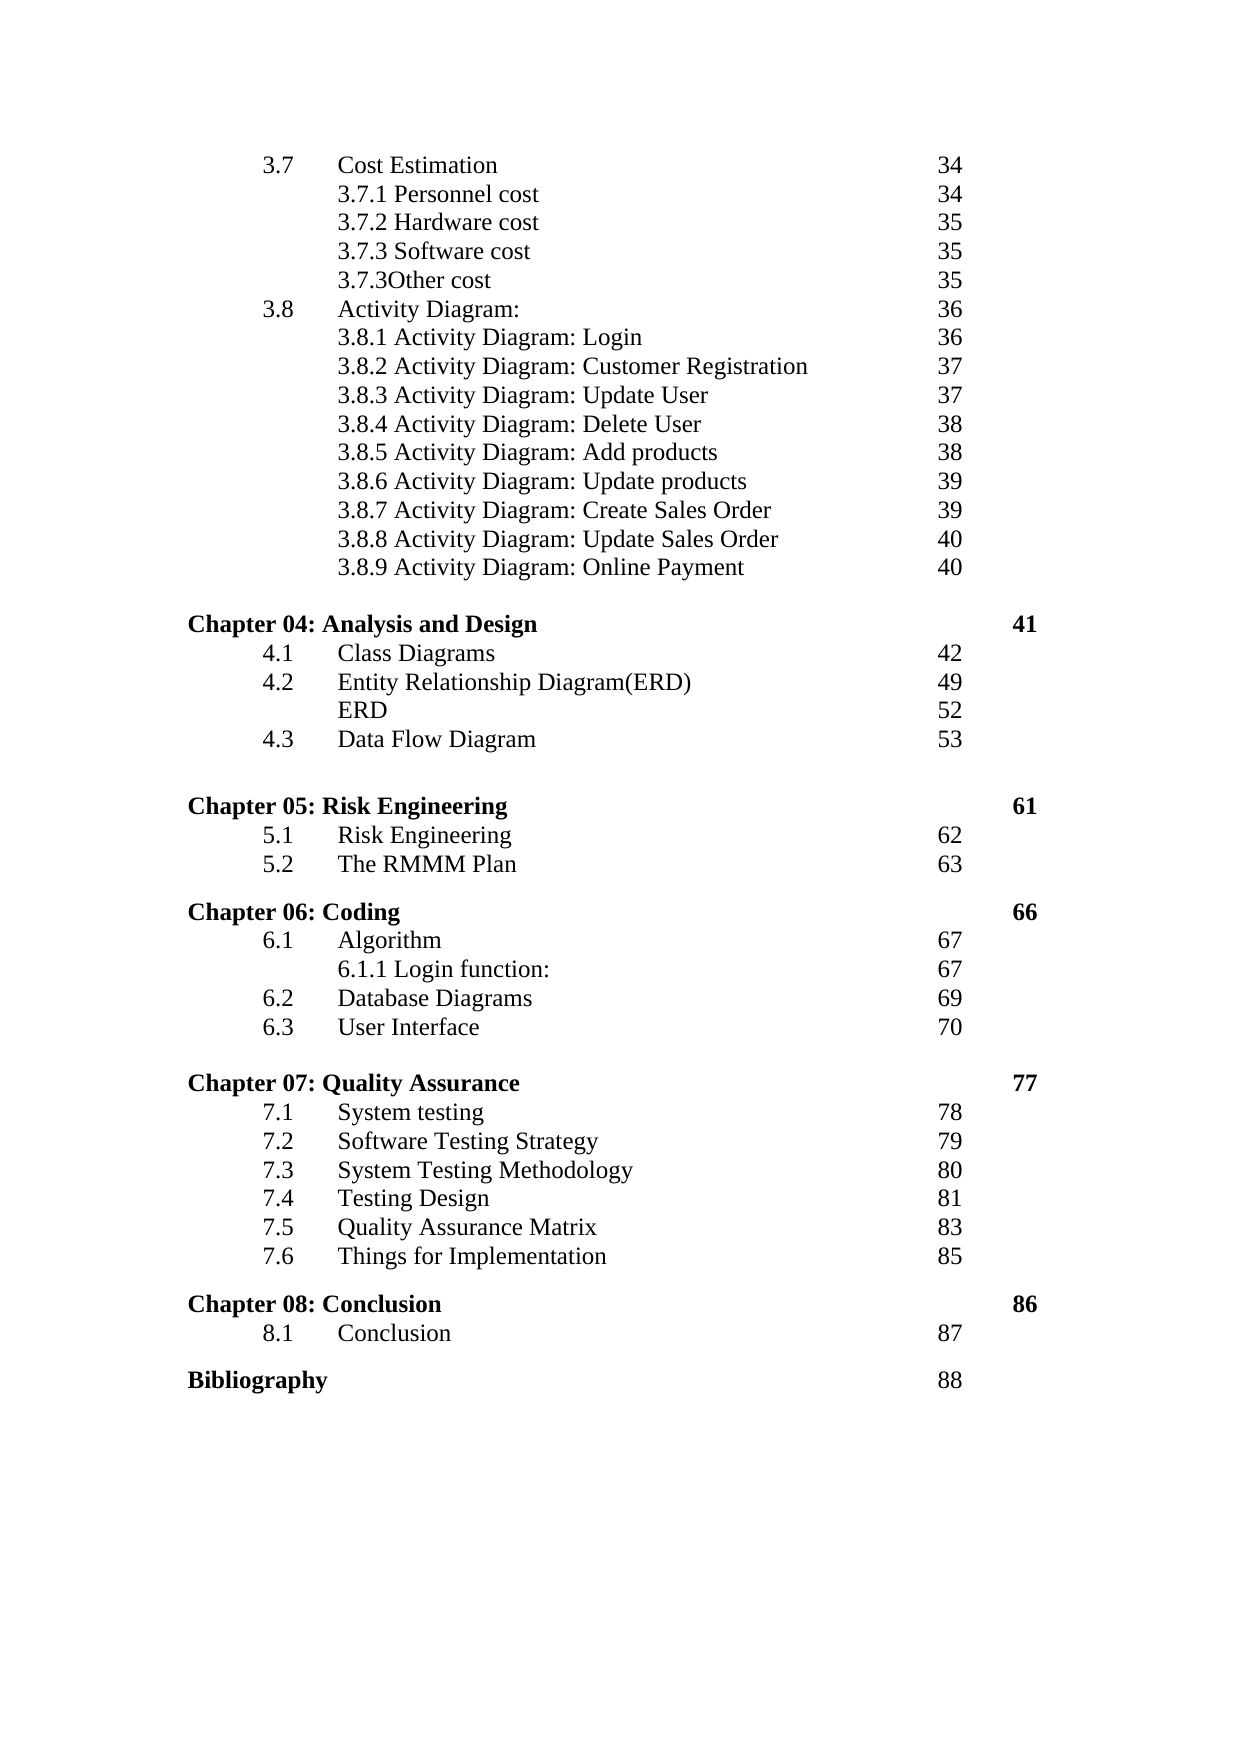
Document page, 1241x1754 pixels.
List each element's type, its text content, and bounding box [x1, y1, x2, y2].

text 7.6 Things for Implementation 85 [187, 1241, 1053, 1270]
text Chapter 07: Quality Assurance 77 [187, 1068, 1053, 1097]
text Chapter 08: Conclusion 86 [187, 1289, 1053, 1318]
text 3.8.5 Activity Diagram: Add products 38 [187, 437, 1053, 466]
text ERD 52 [187, 696, 1053, 724]
text 5.2 The RMMM Plan 63 [187, 849, 1053, 878]
text 3.8.8 Activity Diagram: Update Sales Order 40 [187, 524, 1053, 552]
text 7.1 System testing 78 [187, 1097, 1053, 1126]
text 3.8.1 Activity Diagram: Login 36 [187, 322, 1053, 351]
text 3.8.4 Activity Diagram: Delete User 38 [187, 409, 1053, 437]
text 6.1.1 Login function: 67 [187, 954, 1053, 983]
text 6.3 User Interface 70 [187, 1012, 1053, 1041]
text 7.5 Quality Assurance Matrix 83 [187, 1212, 1053, 1241]
text Chapter 06: Coding 66 [187, 897, 1053, 926]
text 3.7.2 Hardware cost 35 [187, 207, 1053, 236]
text 3.8.9 Activity Diagram: Online Payment 40 [187, 552, 1053, 581]
text 3.8.2 Activity Diagram: Customer Registration 37 [187, 351, 1053, 380]
text 3.8.3 Activity Diagram: Update User 37 [187, 380, 1053, 409]
text 3.8.6 Activity Diagram: Update products 39 [187, 466, 1053, 495]
text 3.7.1 Personnel cost 34 [187, 179, 1053, 207]
text 3.8 Activity Diagram: 36 [187, 294, 1053, 322]
text 4.1 Class Diagrams 42 [187, 638, 1053, 667]
text 6.1 Algorithm 67 [187, 926, 1053, 954]
text 7.2 Software Testing Strategy 79 [187, 1126, 1053, 1155]
text Bibliography 88 [187, 1366, 1053, 1394]
text 7.3 System Testing Methodology 80 [187, 1155, 1053, 1183]
text 3.8.7 Activity Diagram: Create Sales Order 39 [187, 495, 1053, 524]
text 3.7.3 Software cost 35 [187, 236, 1053, 265]
text 8.1 Conclusion 87 [187, 1318, 1053, 1346]
text 4.2 Entity Relationship Diagram(ERD) 49 [187, 667, 1053, 696]
text 5.1 Risk Engineering 62 [187, 820, 1053, 849]
text 4.3 Data Flow Diagram 53 [187, 724, 1053, 753]
text 3.7.3Other cost 35 [262, 265, 1053, 294]
text 6.2 Database Diagrams 69 [187, 983, 1053, 1012]
text 3.7 Cost Estimation 34 [187, 150, 1053, 179]
text 7.4 Testing Design 81 [187, 1183, 1053, 1212]
text Chapter 05: Risk Engineering 61 [187, 791, 1053, 820]
text Chapter 04: Analysis and Design 41 [187, 609, 1053, 638]
